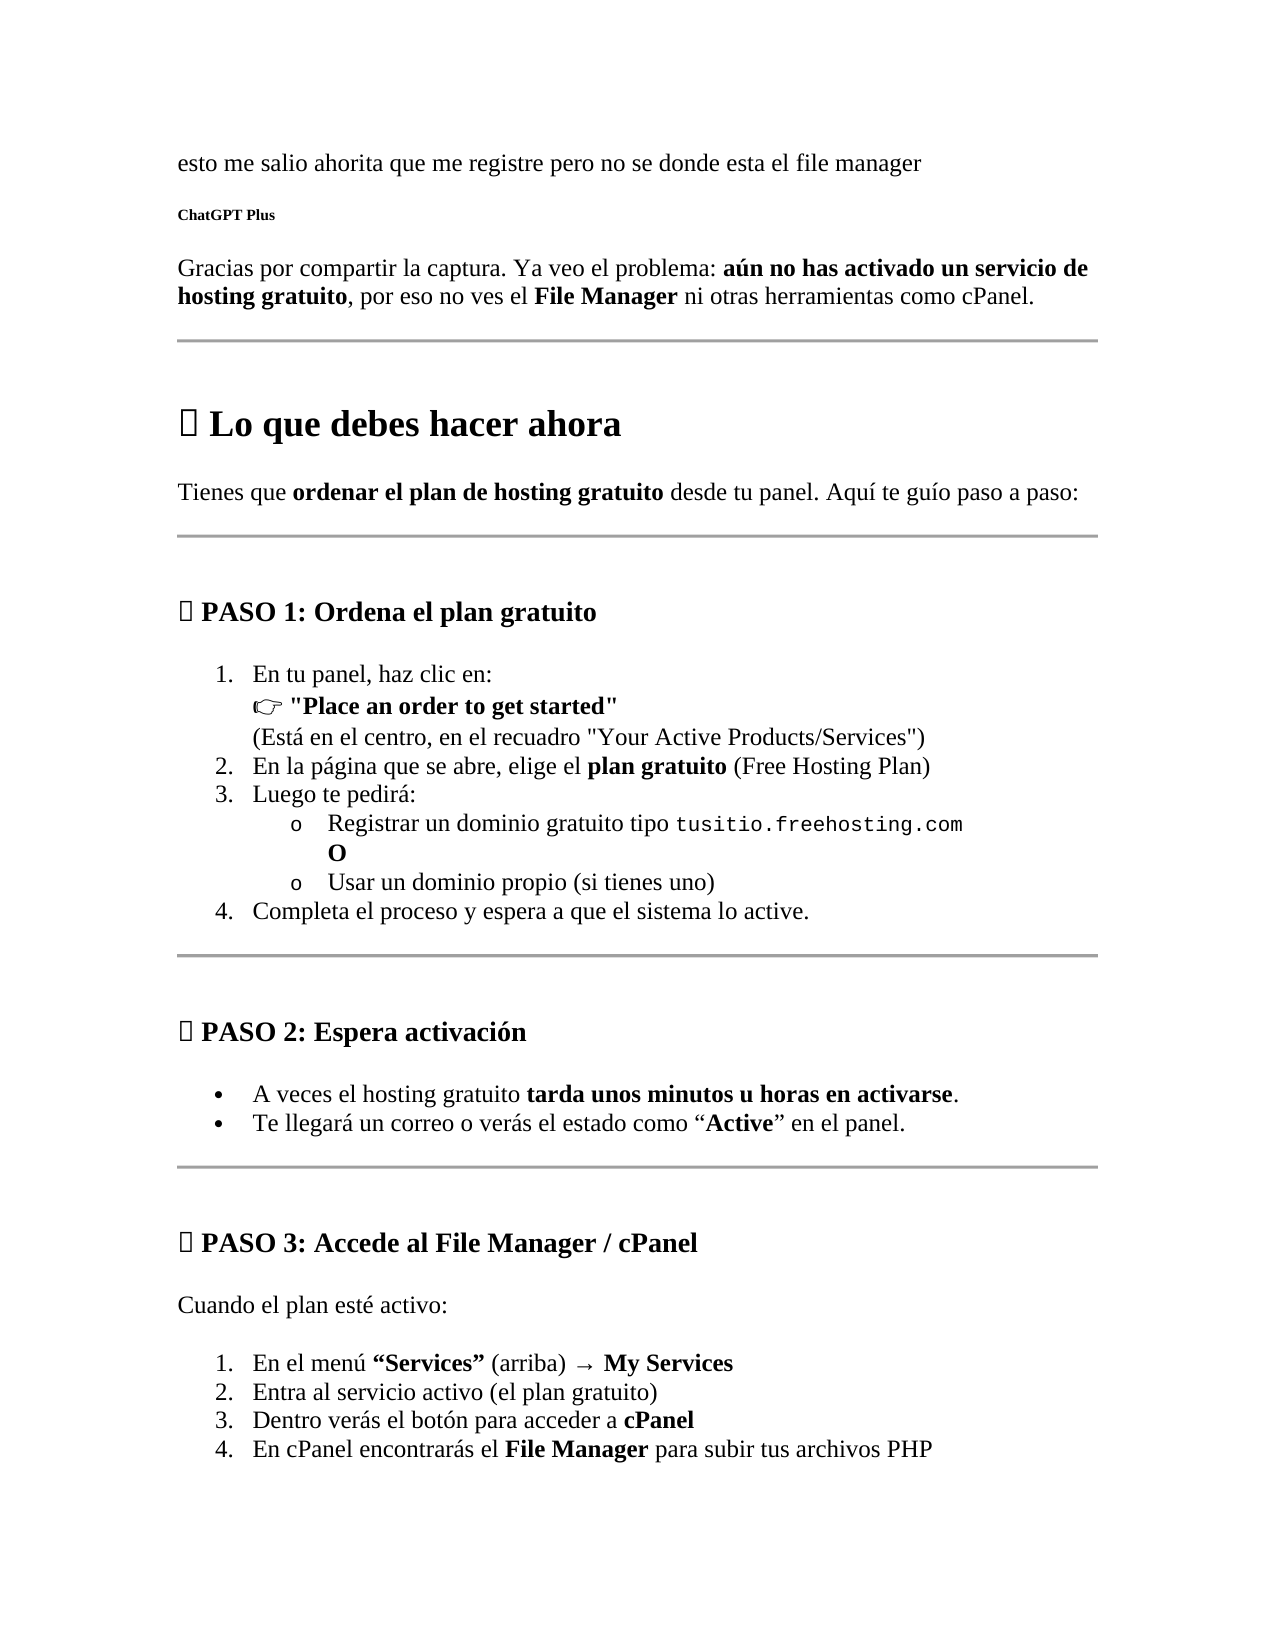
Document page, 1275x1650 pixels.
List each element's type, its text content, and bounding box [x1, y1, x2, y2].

text Cuando el plan esté activo: [177, 1290, 1098, 1319]
list Completa el proceso y espera a que el sistema lo active. [215, 896, 1098, 925]
list En tu panel, haz clic en: 👉 "Place an order to get started" (Está en el centro, en el recuadro "Your Active Products/Services") [215, 659, 1098, 751]
list Entra al servicio activo (el plan gratuito) [215, 1377, 1098, 1406]
text 🔹 PASO 1: Ordena el plan gratuito [177, 592, 1098, 630]
text 🔹 PASO 2: Espera activación [177, 1011, 1098, 1050]
text 🔹 PASO 3: Accede al File Manager / cPanel [177, 1223, 1098, 1261]
text esto me salio ahorita que me registre pero no se donde esta el file manager [177, 148, 1098, 176]
list En la página que se abre, elige el plan gratuito (Free Hosting Plan) [215, 751, 1098, 779]
list Registrar un dominio gratuito tipo tusitio.freehosting.com O [290, 808, 1098, 867]
list En cPanel encontrarás el File Manager para subir tus archivos PHP [215, 1434, 1098, 1463]
list En el menú “Services” (arriba) → My Services [215, 1348, 1098, 1377]
text Tienes que ordenar el plan de hosting gratuito desde tu panel. Aquí te guío paso a paso: [177, 477, 1098, 505]
list Usar un dominio propio (si tienes uno) [290, 867, 1098, 896]
text ChatGPT Plus [177, 206, 1098, 223]
list Te llegará un correo o verás el estado como “Active” en el panel. [215, 1108, 1098, 1136]
list Dentro verás el botón para acceder a cPanel [215, 1406, 1098, 1434]
list A veces el hosting gratuito tarda unos minutos u horas en activarse. [215, 1079, 1098, 1108]
text Gracias por compartir la captura. Ya veo el problema: aún no has activado un servicio de hosting gratuito, por eso no ves el File Manager ni otras herramientas como cPanel. [177, 253, 1098, 310]
text ✅ Lo que debes hacer ahora [177, 396, 1098, 447]
list Luego te pedirá: [215, 779, 1098, 808]
